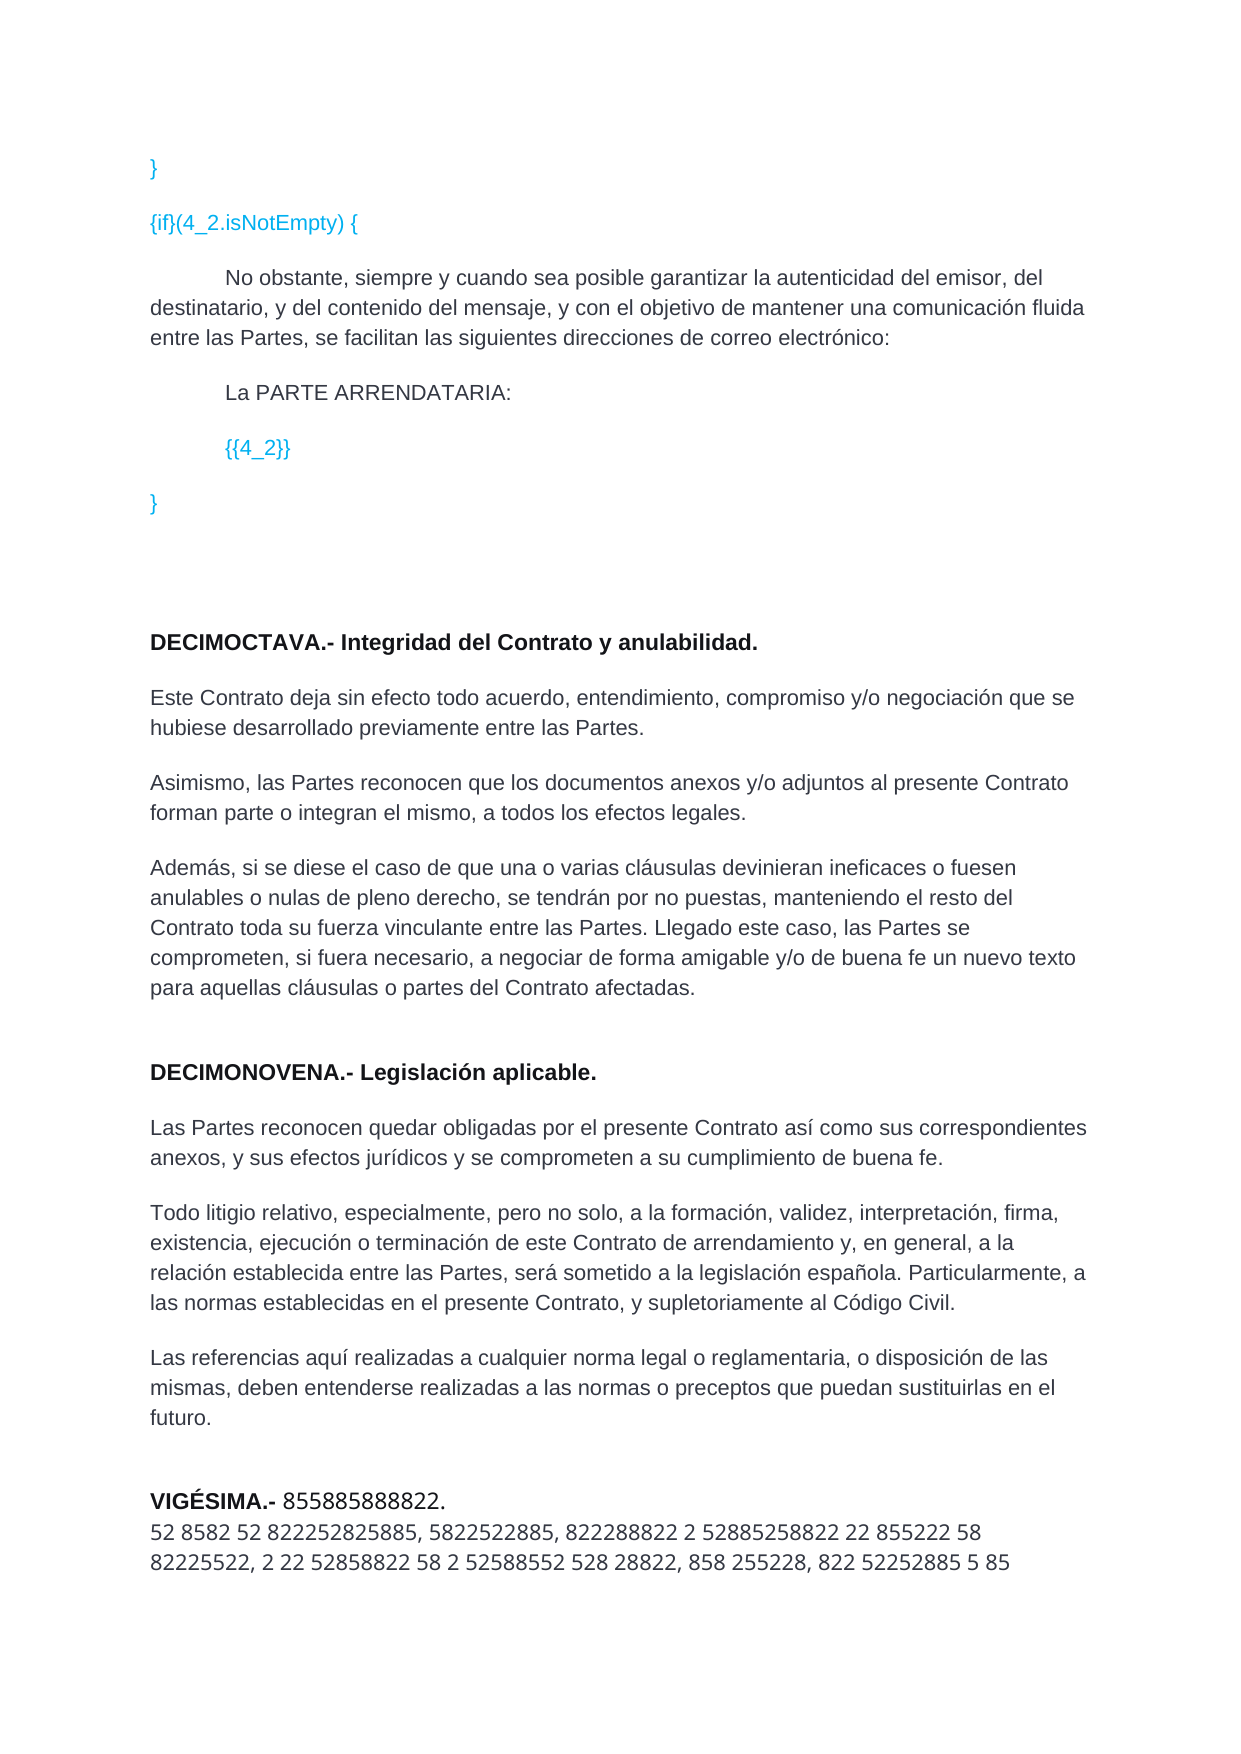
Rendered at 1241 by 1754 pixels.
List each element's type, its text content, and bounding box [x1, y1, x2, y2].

text Todo litigio relativo, especialmente, pero no solo, a la formación, validez, interpretación, firma, existencia, ejecución o terminación de este Contrato de arrendamiento y, en general, a la relación establecida entre las Partes, será sometido a la legislación española. Particularmente, a las normas establecidas en el presente Contrato, y supletoriamente al Código Civil. [150, 1195, 1090, 1315]
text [150, 260, 1090, 350]
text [150, 1516, 1090, 1576]
text La PARTE ARRENDATARIA: [150, 375, 1090, 405]
text DECIMOCTAVA.- Integridad del Contrato y anulabilidad. [150, 595, 1090, 655]
text {if}(4_2.isNotEmpty) { [150, 205, 1090, 235]
text } [150, 485, 1090, 515]
text Las Partes reconocen quedar obligadas por el presente Contrato así como sus correspondientes anexos, y sus efectos jurídicos y se comprometen a su cumplimiento de buena fe. [150, 1110, 1090, 1170]
text Las referencias aquí realizadas a cualquier norma legal o reglamentaria, o disposición de las mismas, deben entenderse realizadas a las normas o preceptos que puedan sustituirlas en el futuro. [150, 1340, 1090, 1430]
text Este Contrato deja sin efecto todo acuerdo, entendimiento, compromiso y/o negociación que se hubiese desarrollado previamente entre las Partes. [150, 680, 1090, 740]
text VIGÉSIMA.- 855885888822. [150, 1455, 1090, 1516]
text {{4_2}} [150, 430, 1090, 460]
text } [150, 150, 1090, 180]
text DECIMONOVENA.- Legislación aplicable. [150, 1025, 1090, 1085]
text Además, si se diese el caso de que una o varias cláusulas devinieran ineficaces o fuesen anulables o nulas de pleno derecho, se tendrán por no puestas, manteniendo el resto del Contrato toda su fuerza vinculante entre las Partes. Llegado este caso, las Partes se comprometen, si fuera necesario, a negociar de forma amigable y/o de buena fe un nuevo texto para aquellas cláusulas o partes del Contrato afectadas. [150, 850, 1090, 1000]
text Asimismo, las Partes reconocen que los documentos anexos y/o adjuntos al presente Contrato forman parte o integran el mismo, a todos los efectos legales. [150, 765, 1090, 825]
